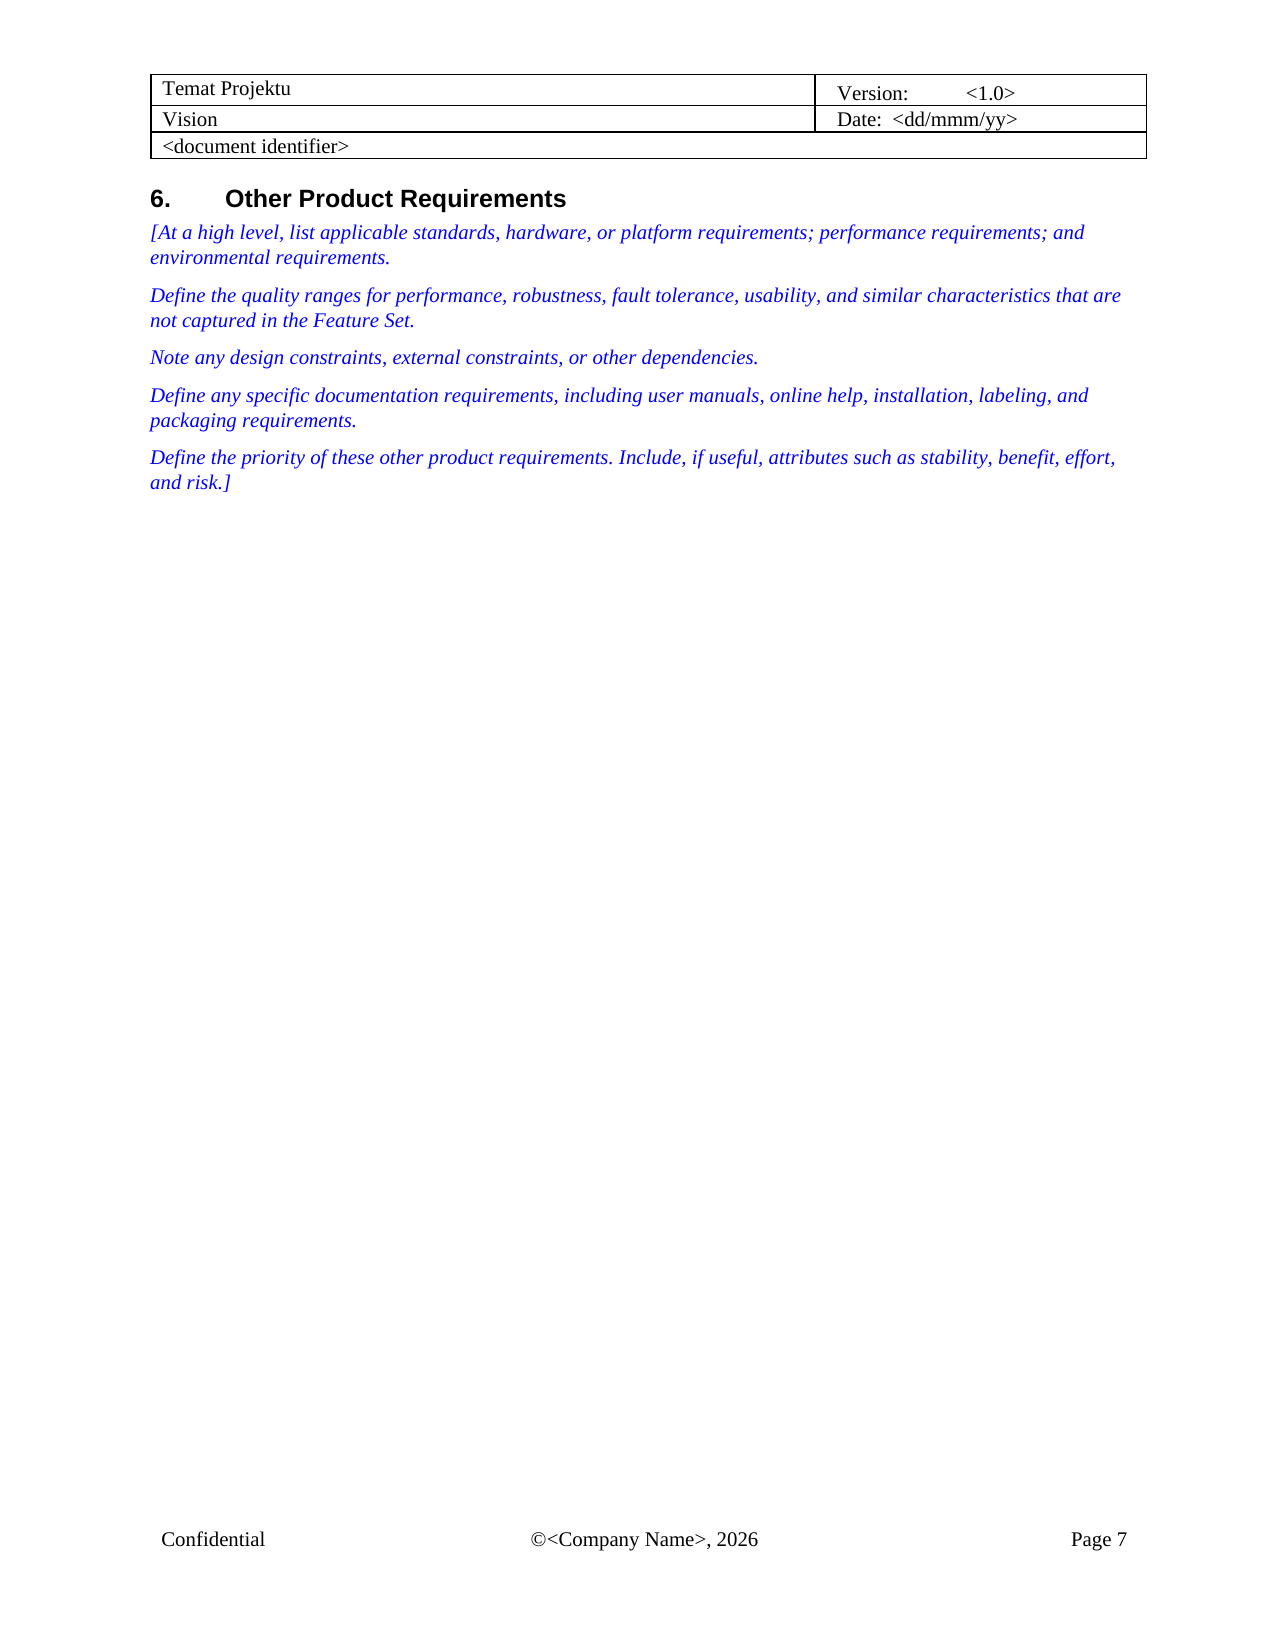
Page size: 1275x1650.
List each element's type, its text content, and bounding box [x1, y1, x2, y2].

text Define any specific documentation requirements, including user manuals, online help, installation, labeling, and packaging requirements. [150, 382, 1125, 432]
text Define the quality ranges for performance, robustness, fault tolerance, usability, and similar characteristics that are not captured in the Feature Set. [150, 282, 1125, 332]
subtitle Other Product Requirements [150, 184, 1125, 213]
text [At a high level, list applicable standards, hardware, or platform requirements; performance requirements; and environmental requirements. [150, 219, 1125, 269]
text Note any design constraints, external constraints, or other dependencies. [150, 344, 1125, 369]
text Define the priority of these other product requirements. Include, if useful, attributes such as stability, benefit, effort, and risk.] [150, 444, 1125, 494]
